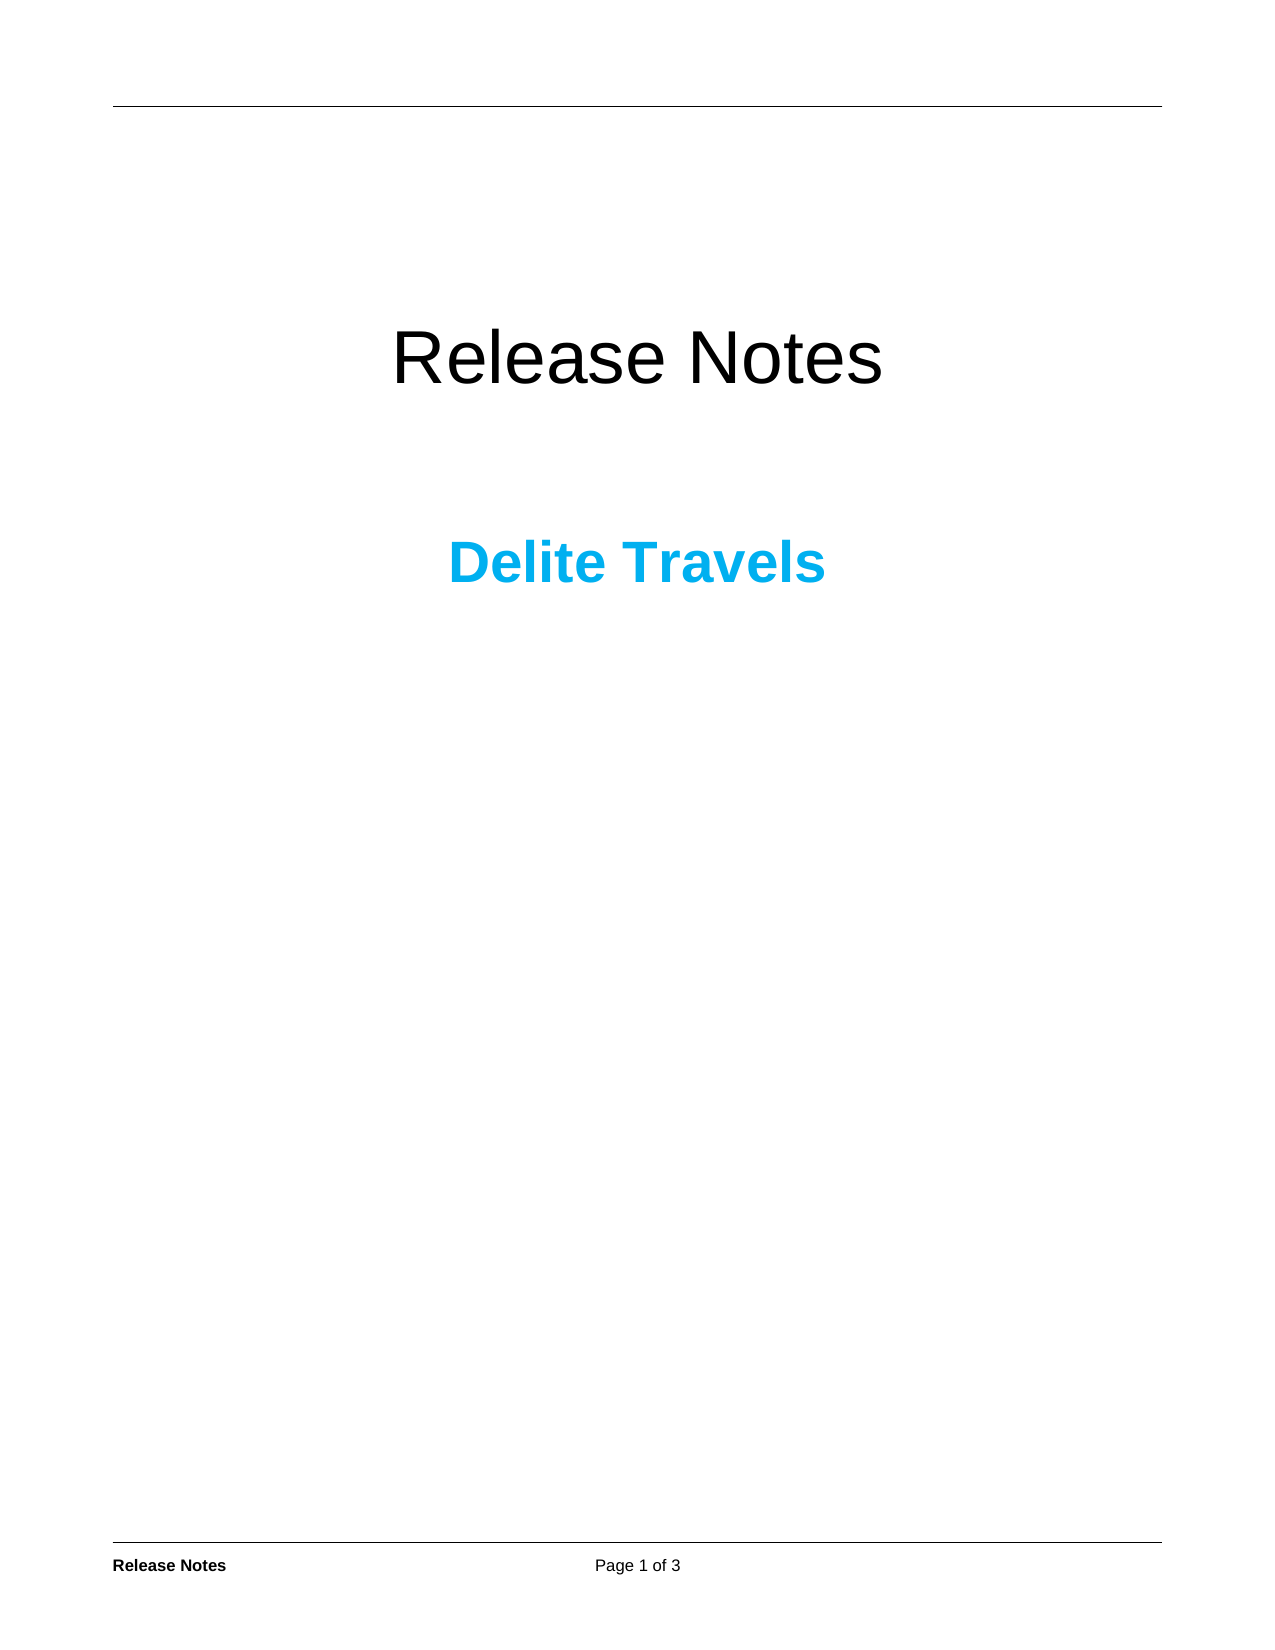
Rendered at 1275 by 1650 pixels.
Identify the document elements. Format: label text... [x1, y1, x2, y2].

title Delite Travels [112, 528, 1162, 595]
title Release Notes [112, 313, 1162, 400]
